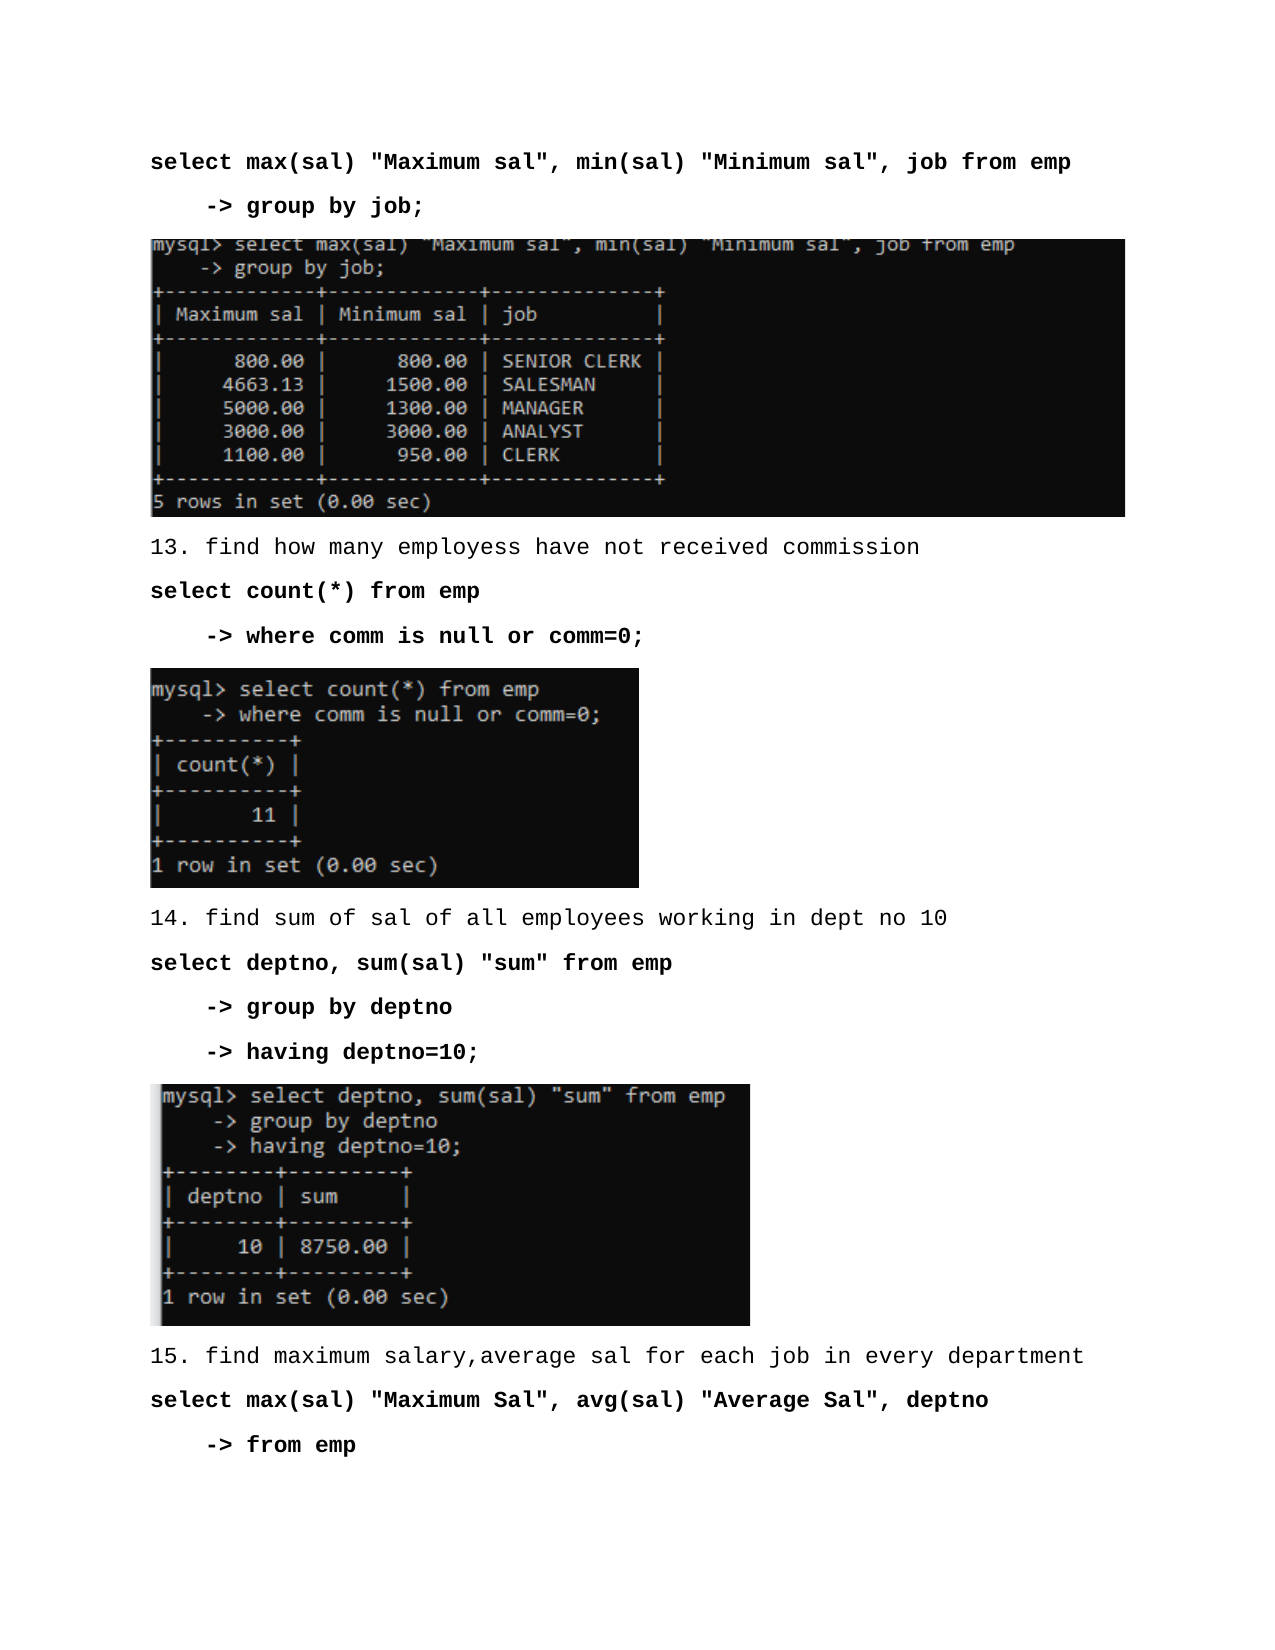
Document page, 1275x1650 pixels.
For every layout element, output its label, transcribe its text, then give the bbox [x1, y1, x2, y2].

text 13. find how many employess have not received commission [150, 535, 1125, 561]
text -> having deptno=10; [150, 1040, 1125, 1066]
text -> where comm is null or comm=0; [150, 624, 1125, 650]
text select max(sal) "Maximum Sal", avg(sal) "Average Sal", deptno [150, 1389, 1125, 1415]
picture [150, 1084, 750, 1326]
text 15. find maximum salary,average sal for each job in every department [150, 1344, 1125, 1370]
text select max(sal) "Maximum sal", min(sal) "Minimum sal", job from emp [150, 150, 1125, 176]
picture [150, 239, 1125, 517]
text -> from emp [150, 1433, 1125, 1459]
picture [150, 668, 639, 888]
text select count(*) from emp [150, 580, 1125, 606]
text select deptno, sum(sal) "sum" from emp [150, 951, 1125, 977]
text -> group by job; [150, 194, 1125, 221]
text -> group by deptno [150, 996, 1125, 1022]
text 14. find sum of sal of all employees working in dept no 10 [150, 906, 1125, 932]
